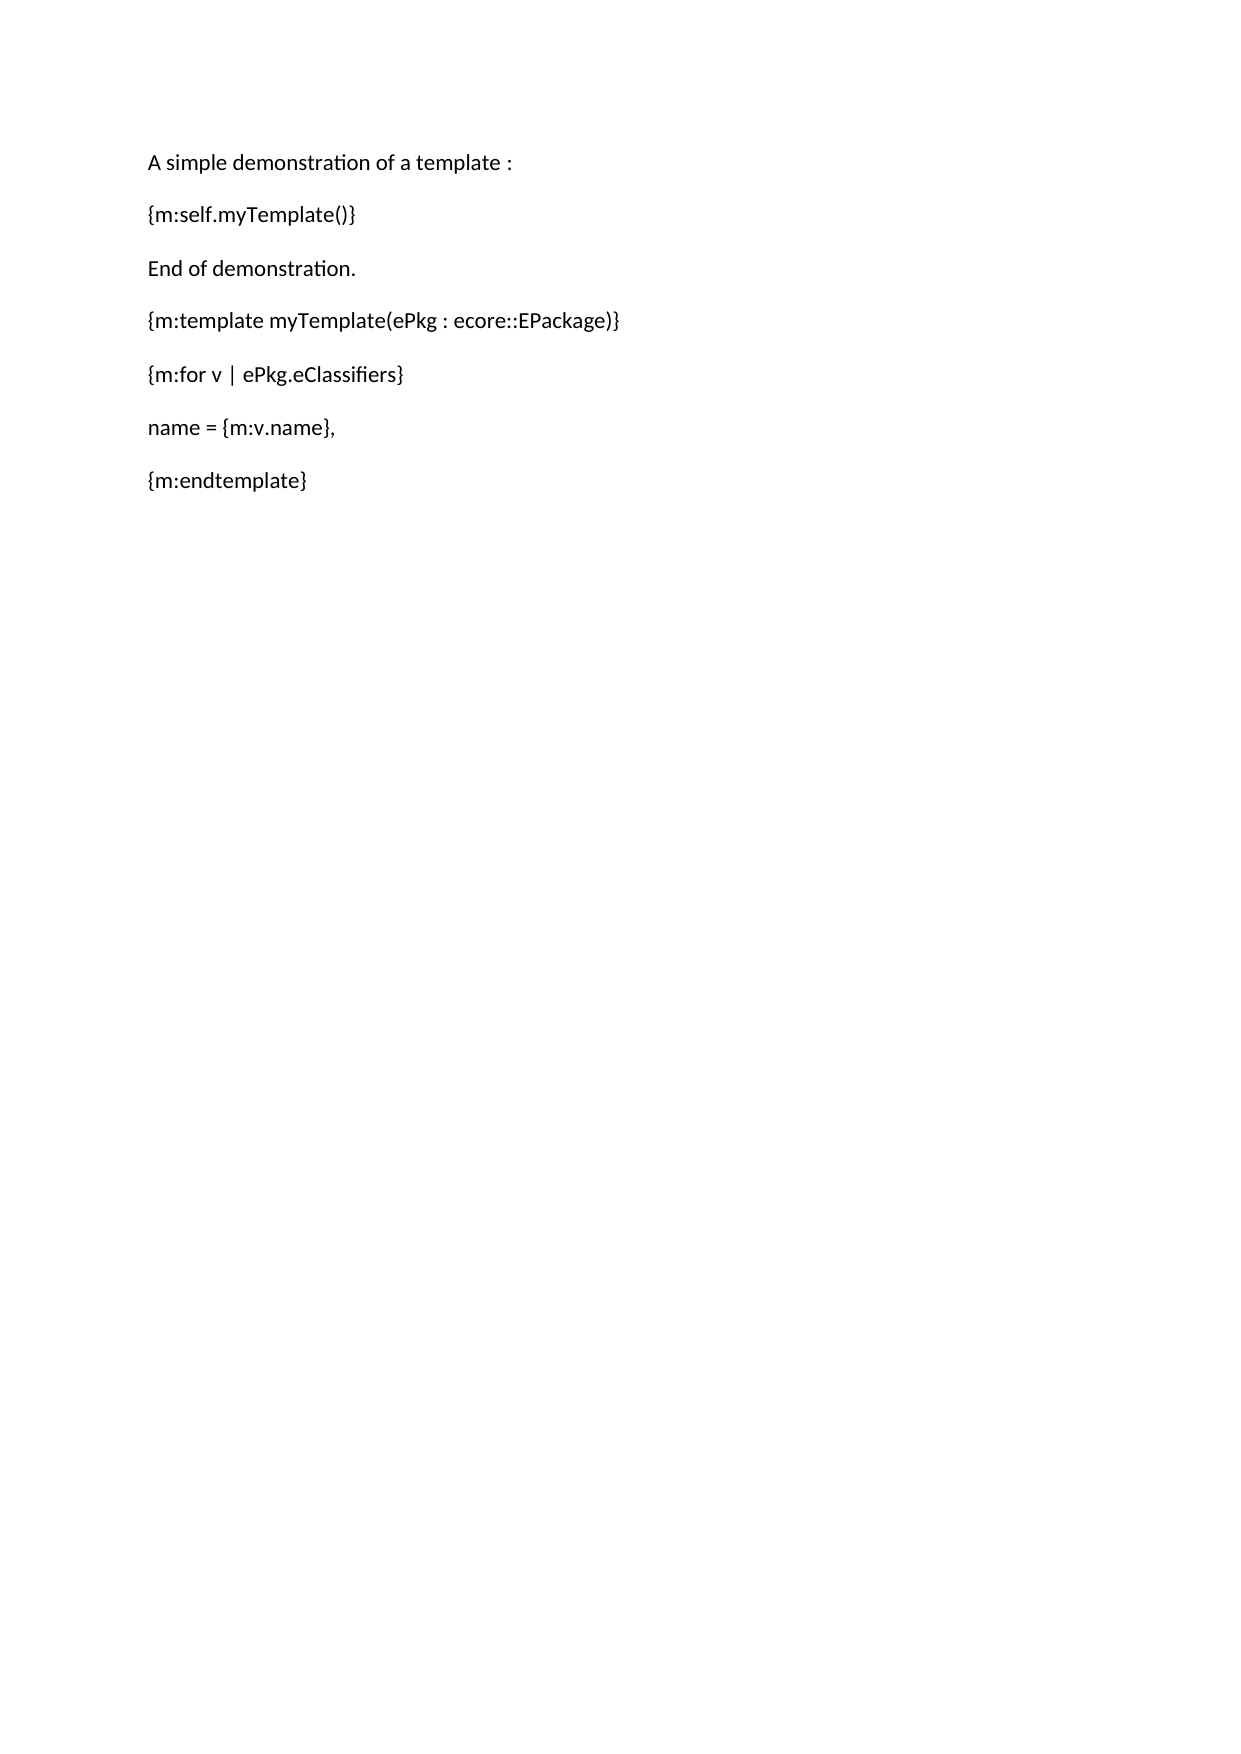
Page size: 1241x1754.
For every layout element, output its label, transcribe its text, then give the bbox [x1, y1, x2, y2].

text A simple demonstration of a template : [148, 148, 1093, 176]
text End of demonstration. [148, 254, 1093, 282]
text {m:self.myTemplate()} [148, 201, 1093, 229]
text {m:template myTemplate(ePkg : ecore::EPackage)} [148, 307, 1093, 335]
text {m:endtemplate} [148, 466, 1093, 494]
text {m:for v | ePkg.eClassifiers} [148, 360, 1093, 388]
text name = {m:v.name}, [148, 413, 1093, 441]
